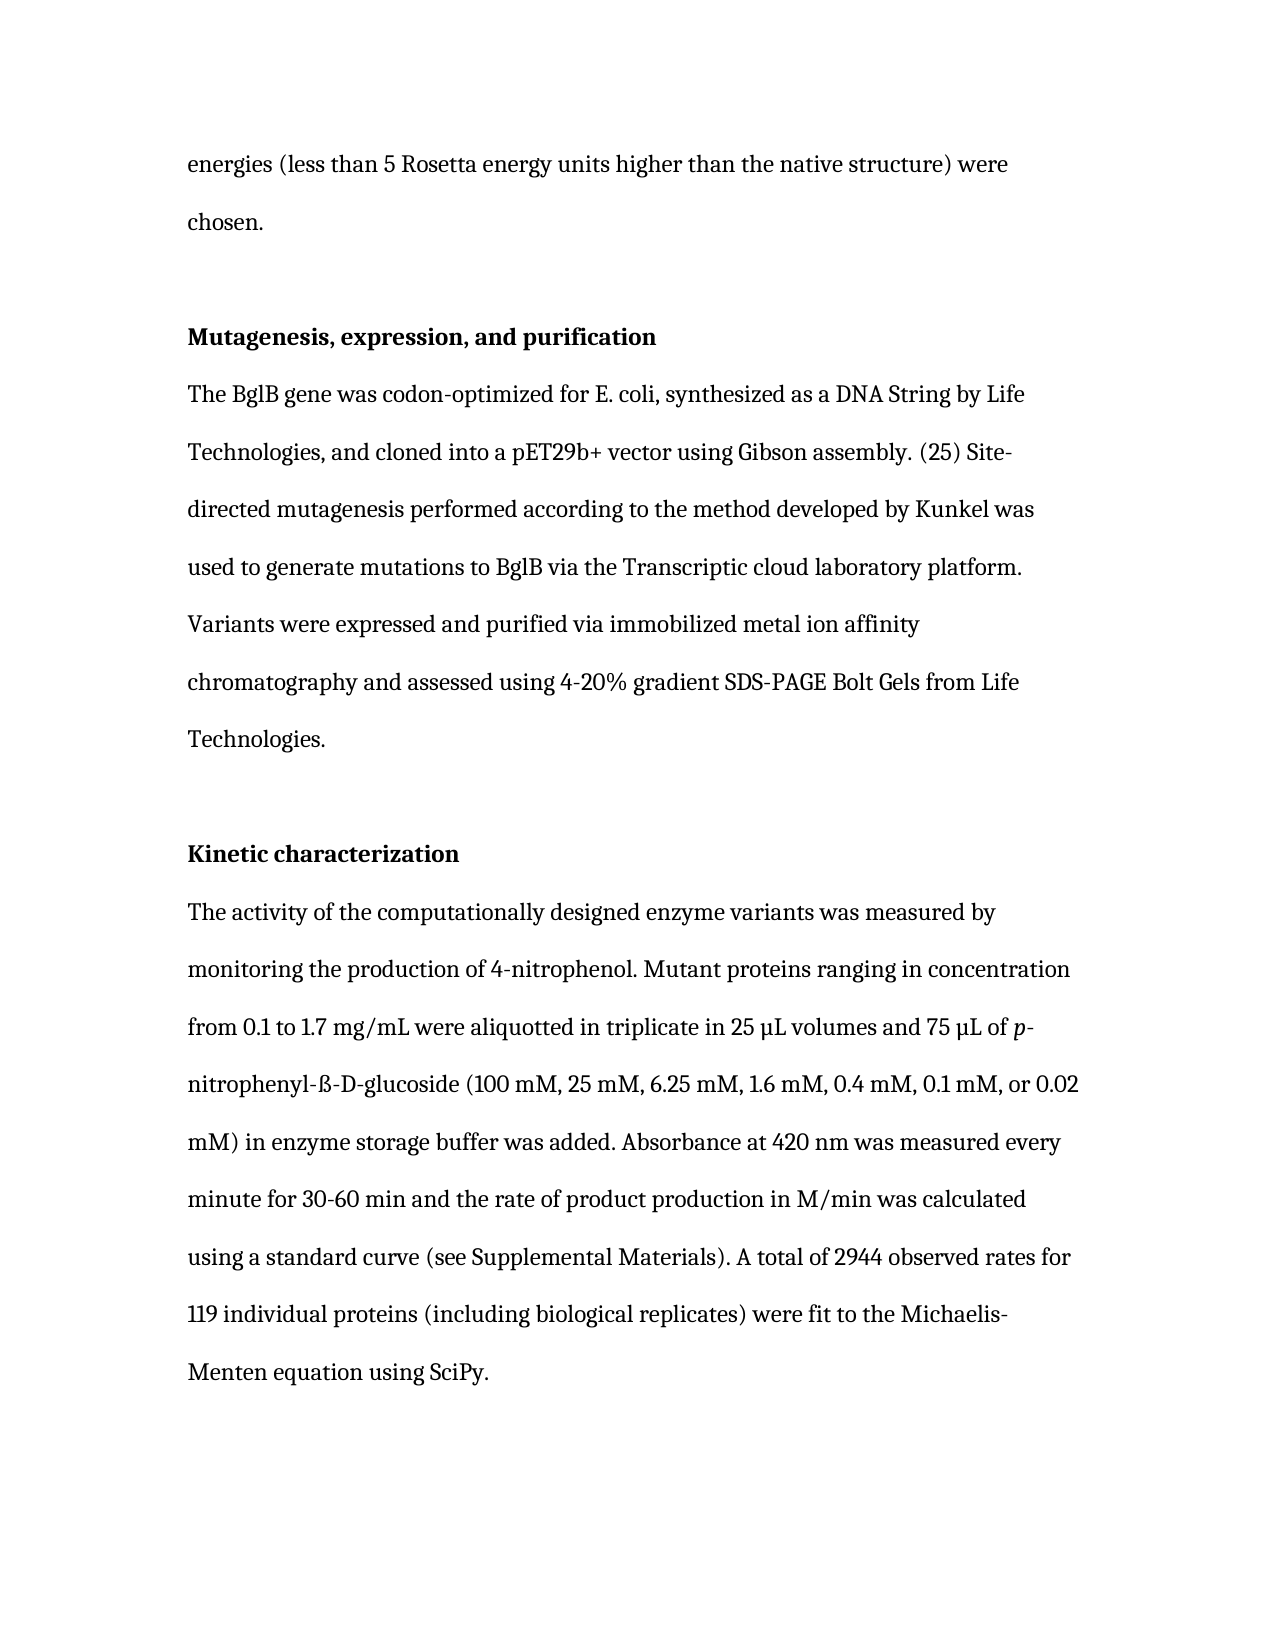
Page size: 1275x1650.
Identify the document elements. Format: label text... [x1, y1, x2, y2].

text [187, 150, 1087, 236]
text The activity of the computationally designed enzyme variants was measured by monitoring the production of 4-nitrophenol. Mutant proteins ranging in concentration from 0.1 to 1.7 mg/mL were aliquotted in triplicate in 25 µL volumes and 75 µL of p-nitrophenyl-ß-D-glucoside (100 mM, 25 mM, 6.25 mM, 1.6 mM, 0.4 mM, 0.1 mM, or 0.02 mM) in enzyme storage buffer was added. Absorbance at 420 nm was measured every minute for 30-60 min and the rate of product production in M/min was calculated using a standard curve (see Supplemental Materials). A total of 2944 observed rates for 119 individual proteins (including biological replicates) were fit to the Michaelis-Menten equation using SciPy. [187, 897, 1087, 1386]
text The BglB gene was codon-optimized for E. coli, synthesized as a DNA String by Life Technologies, and cloned into a pET29b+ vector using Gibson assembly. (25) Site-directed mutagenesis performed according to the method developed by Kunkel was used to generate mutations to BglB via the Transcriptic cloud laboratory platform. Variants were expressed and purified via immobilized metal ion affinity chromatography and assessed using 4-20% gradient SDS-PAGE Bolt Gels from Life Technologies. [187, 380, 1087, 754]
text Mutagenesis, expression, and purification [187, 322, 1087, 351]
text Kinetic characterization [187, 840, 1087, 869]
